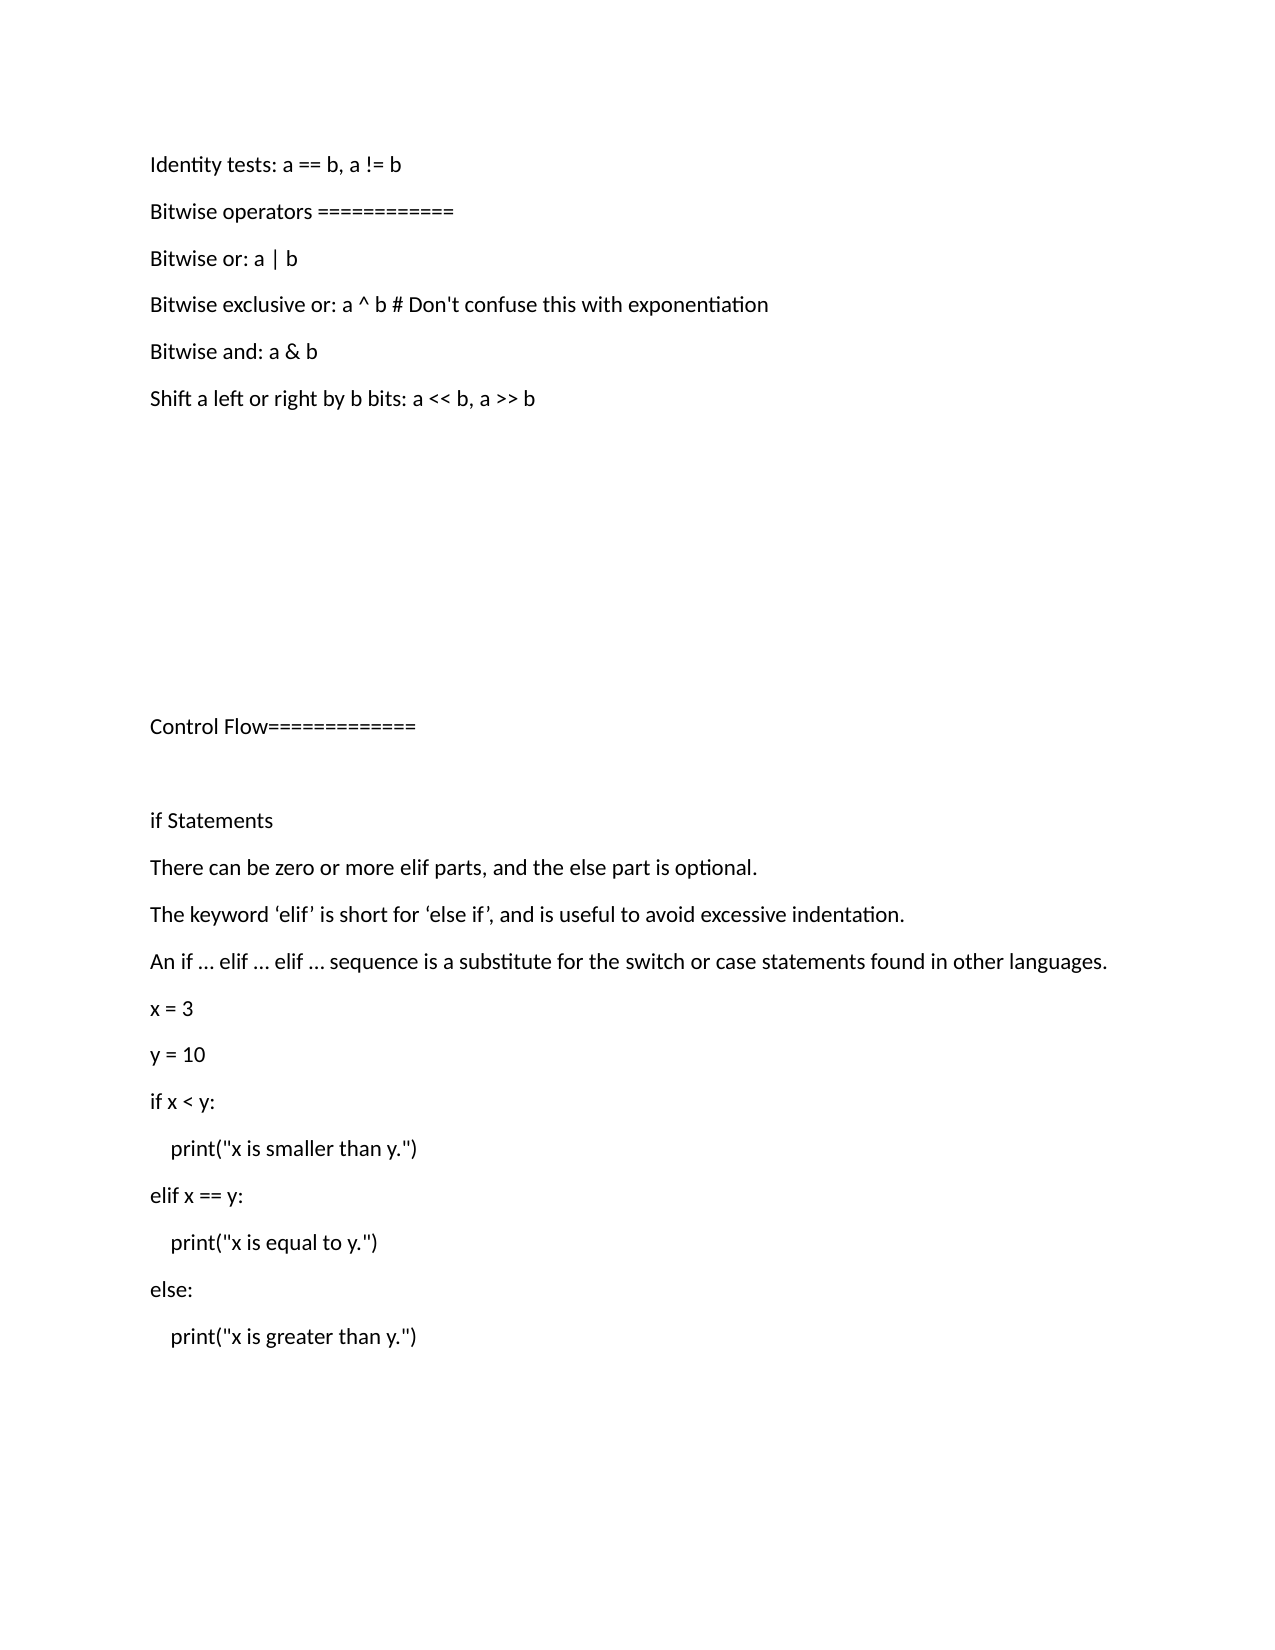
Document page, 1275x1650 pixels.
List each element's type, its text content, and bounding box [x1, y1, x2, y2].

text Bitwise or: a | b [150, 244, 1125, 272]
text print("x is smaller than y.") [150, 1134, 1125, 1162]
text Bitwise exclusive or: a ^ b # Don't confuse this with exponentiation [150, 291, 1125, 319]
text print("x is equal to y.") [150, 1228, 1125, 1256]
text x = 3 [150, 994, 1125, 1022]
text else: [150, 1275, 1125, 1303]
text An if … elif … elif … sequence is a substitute for the switch or case statements found in other languages. [150, 947, 1125, 975]
text Shift a left or right by b bits: a << b, a >> b [150, 384, 1125, 412]
text Control Flow============= [150, 712, 1125, 741]
text The keyword ‘elif’ is short for ‘else if’, and is useful to avoid excessive indentation. [150, 900, 1125, 928]
text Identity tests: a == b, a != b [150, 150, 1125, 178]
text There can be zero or more elif parts, and the else part is optional. [150, 853, 1125, 881]
text y = 10 [150, 1041, 1125, 1069]
text if Statements [150, 806, 1125, 834]
text print("x is greater than y.") [150, 1322, 1125, 1350]
text Bitwise and: a & b [150, 337, 1125, 366]
text elif x == y: [150, 1181, 1125, 1209]
text Bitwise operators ============ [150, 197, 1125, 225]
text if x < y: [150, 1087, 1125, 1116]
